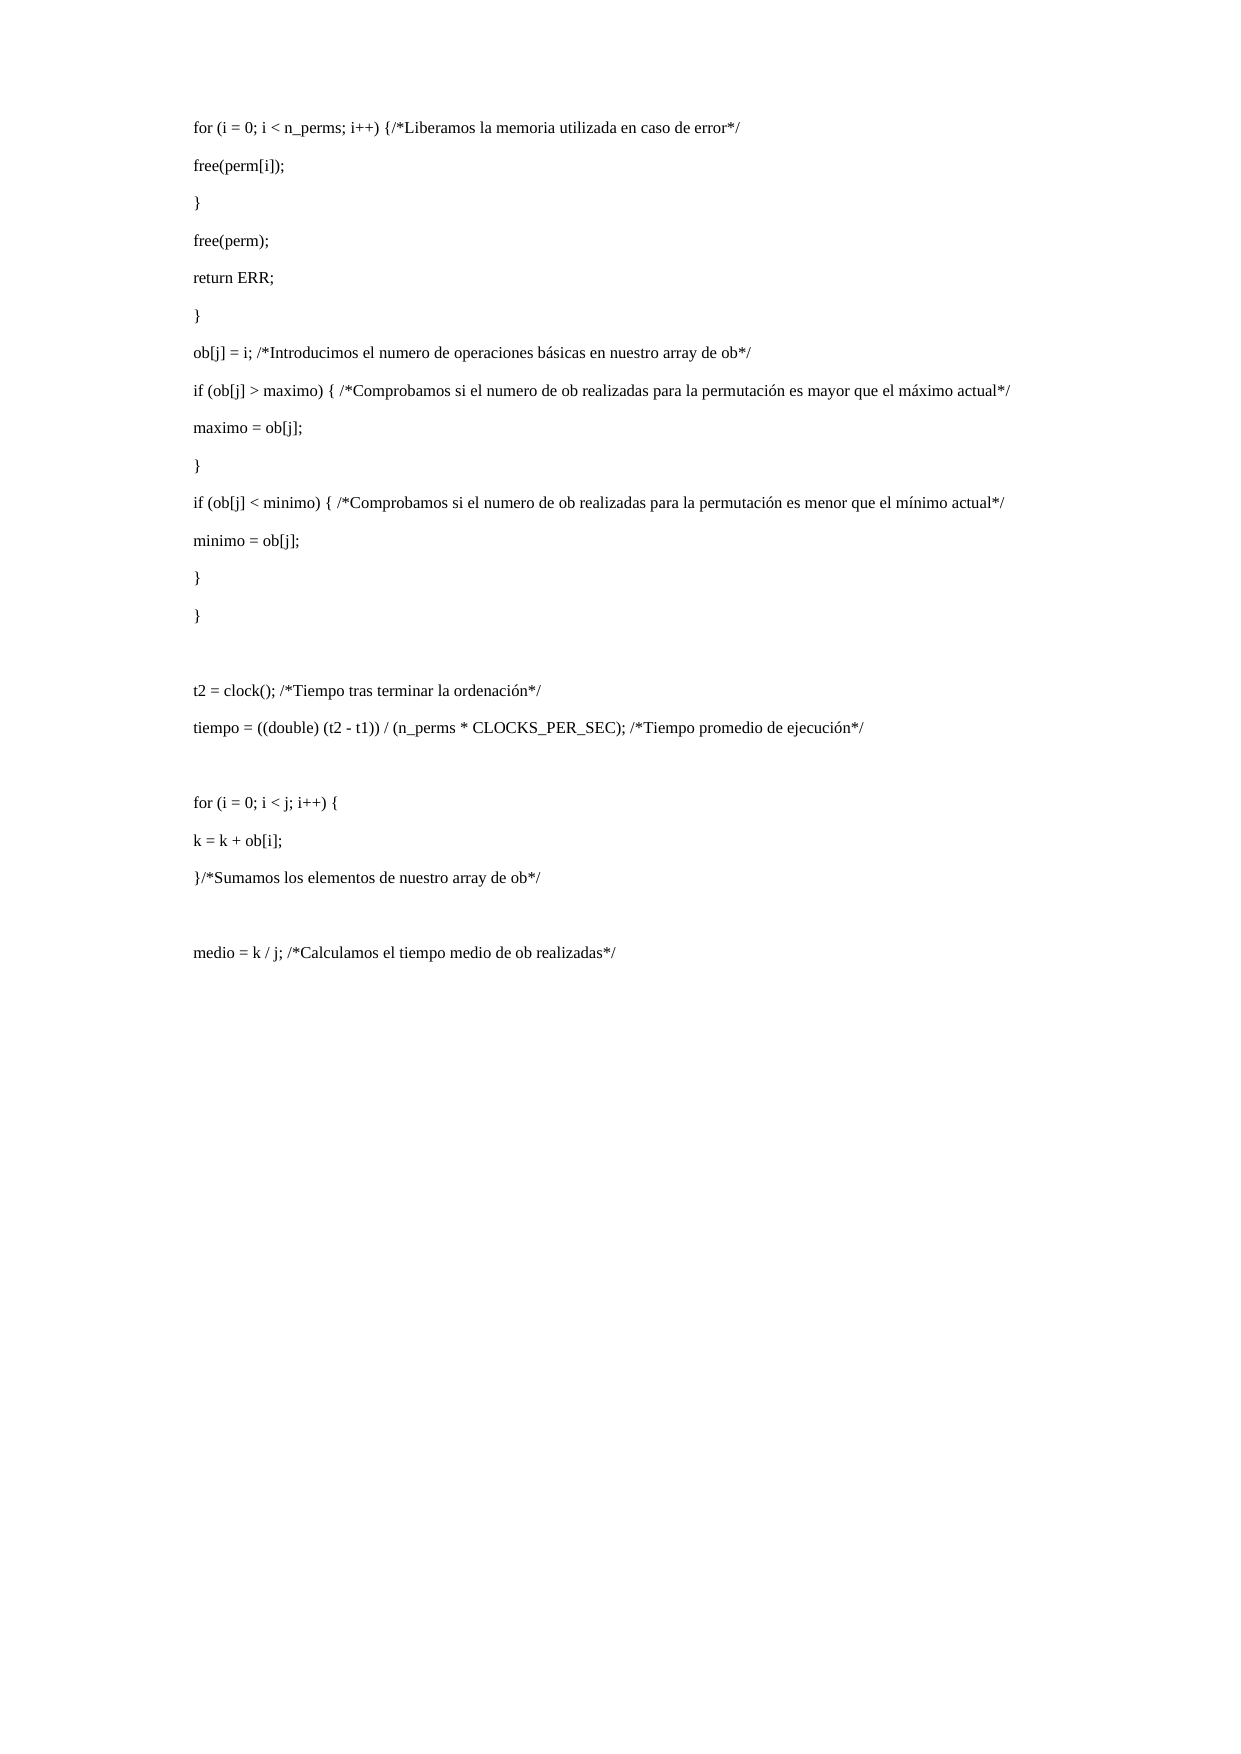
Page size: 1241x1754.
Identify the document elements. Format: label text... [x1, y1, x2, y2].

text return ERR; [118, 268, 1122, 287]
text }/*Sumamos los elementos de nuestro array de ob*/ [118, 868, 1122, 887]
text for (i = 0; i < j; i++) { [118, 793, 1122, 812]
text minimo = ob[j]; [118, 531, 1122, 550]
text } [118, 306, 1122, 325]
text free(perm); [118, 231, 1122, 250]
text ob[j] = i; /*Introducimos el numero de operaciones básicas en nuestro array de ob*/ [118, 343, 1122, 362]
text } [118, 606, 1122, 625]
text maximo = ob[j]; [118, 418, 1122, 437]
text tiempo = ((double) (t2 - t1)) / (n_perms * CLOCKS_PER_SEC); /*Tiempo promedio de ejecución*/ [118, 718, 1122, 737]
text if (ob[j] < minimo) { /*Comprobamos si el numero de ob realizadas para la permutación es menor que el mínimo actual*/ [118, 493, 1122, 512]
text } [118, 456, 1122, 475]
text free(perm[i]); [118, 156, 1122, 175]
text } [118, 193, 1122, 212]
text k = k + ob[i]; [118, 831, 1122, 850]
text for (i = 0; i < n_perms; i++) {/*Liberamos la memoria utilizada en caso de error*/ [118, 118, 1122, 137]
text t2 = clock(); /*Tiempo tras terminar la ordenación*/ [118, 681, 1122, 700]
text } [118, 568, 1122, 587]
text medio = k / j; /*Calculamos el tiempo medio de ob realizadas*/ [118, 943, 1122, 962]
text if (ob[j] > maximo) { /*Comprobamos si el numero de ob realizadas para la permutación es mayor que el máximo actual*/ [118, 381, 1122, 400]
